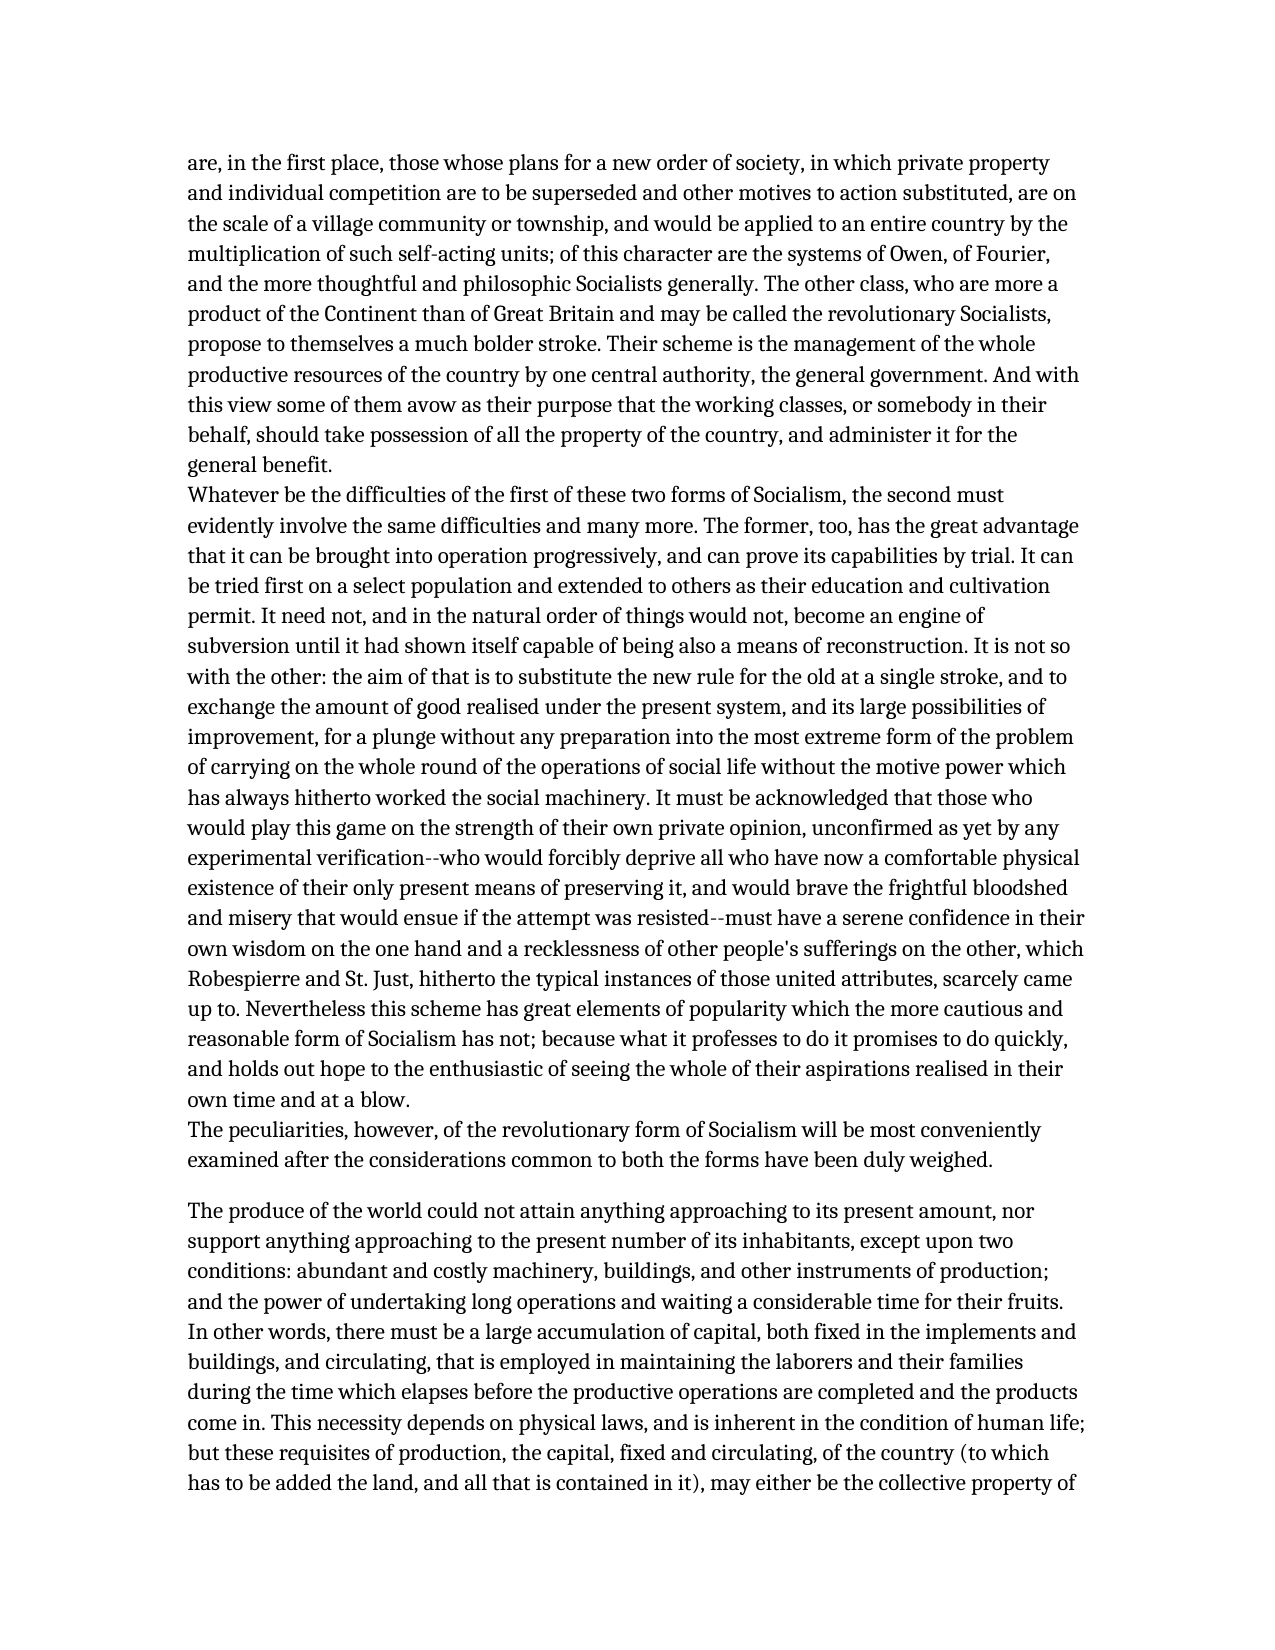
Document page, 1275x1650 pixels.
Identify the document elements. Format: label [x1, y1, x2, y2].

text [187, 1198, 1087, 1496]
text [187, 150, 1087, 1173]
